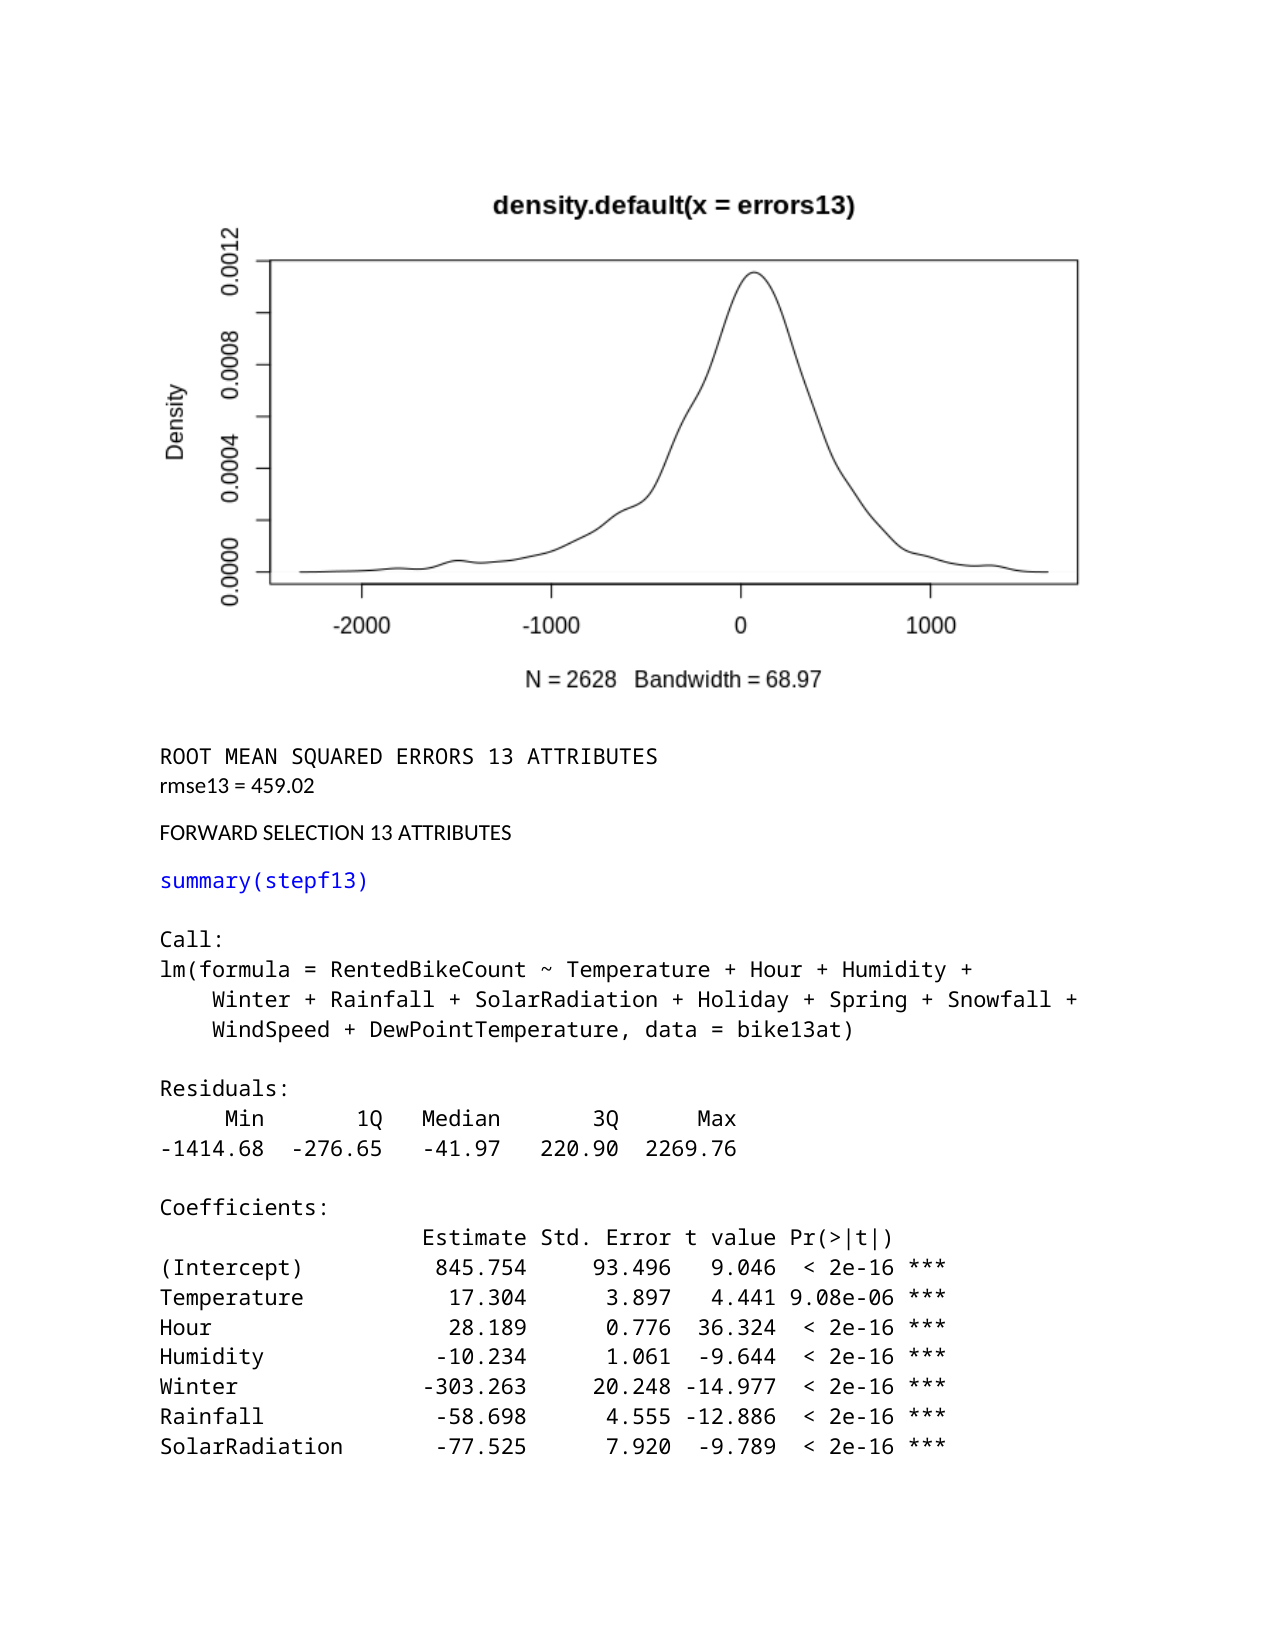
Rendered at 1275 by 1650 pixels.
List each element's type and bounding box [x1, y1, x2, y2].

table_cell [150, 150, 1275, 1473]
picture [159, 150, 1135, 723]
